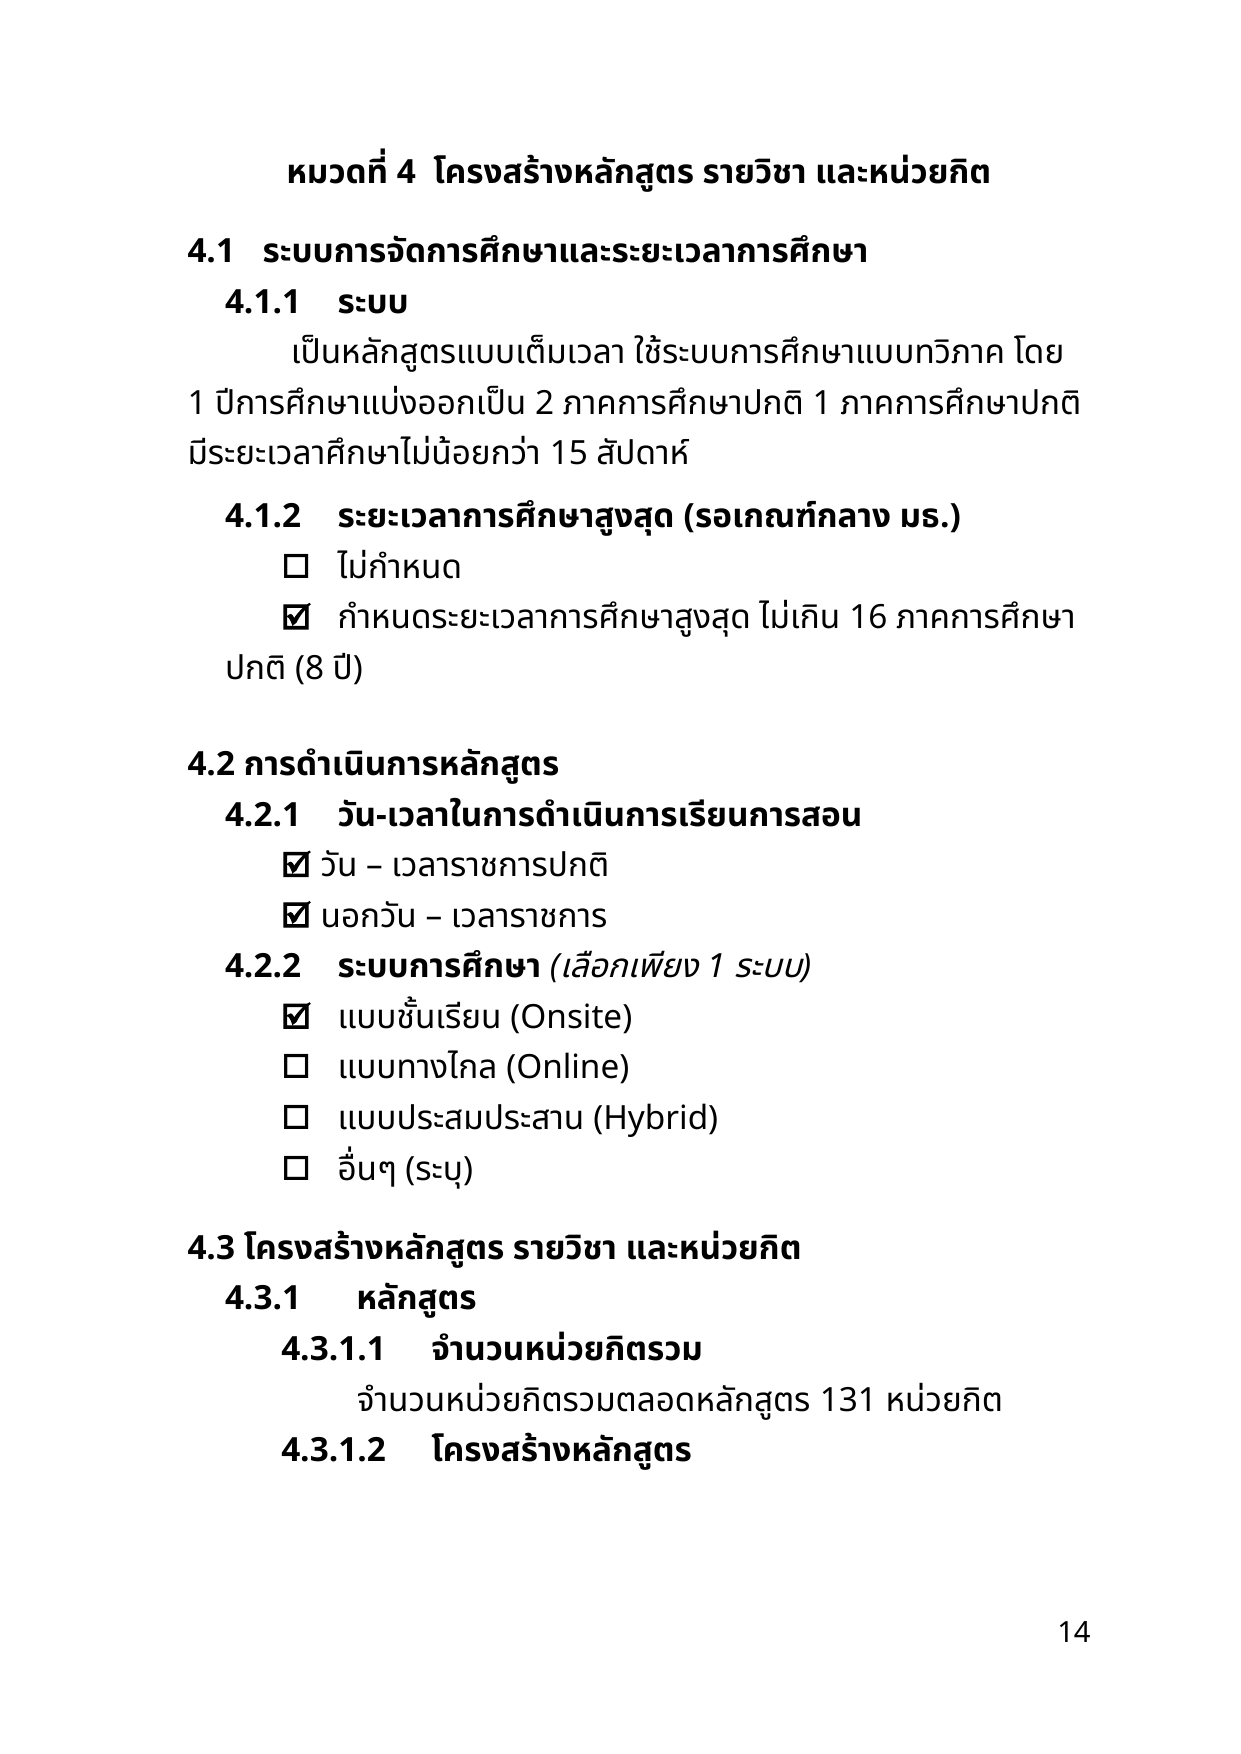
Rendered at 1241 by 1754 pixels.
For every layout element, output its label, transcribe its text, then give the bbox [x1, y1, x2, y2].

text แบบทางไกล (Online) [187, 1043, 1090, 1094]
text เป็นหลักสูตรแบบเต็มเวลา ใช้ระบบการศึกษาแบบทวิภาค โดย 1 ปีการศึกษาแบ่งออกเป็น 2 ภาคการศึกษาปกติ ภาคการศึกษา [187, 328, 1090, 480]
text 4.3 โครงสร้างหลักสูตร รายวิชา และหน่วยกิต [187, 1223, 1090, 1274]
text แบบประสมประสาน (Hybrid) [187, 1094, 1090, 1144]
text 4.3.1 หลักสูตร [187, 1274, 1090, 1325]
text แบบชั้นเรียน (Onsite) [187, 993, 1090, 1043]
text 4.3.1.1 จำนวนหน่วยกิตรวม [187, 1325, 1090, 1375]
text 4.1 ระบบการจัดการศึกษาและระยะเวลาการศึกษา [187, 227, 1090, 277]
text วัน – เวลาราชการปกติ [187, 841, 1090, 892]
text ไม่กำหนด [194, 543, 1090, 593]
text หมวดที่ 4 โครงสร้างหลักสูตร รายวิชา และหน่วยกิต [187, 148, 1090, 198]
text 4.2 การดำเนินการหลักสูตร [187, 740, 1090, 791]
text อื่นๆ (ระบุ) [187, 1144, 1090, 1195]
text 4.2.2 ระบบการศึกษา (เลือกเพียง 1 ระบบ) [187, 942, 1090, 993]
text 4.1.2 ระยะเวลาการศึกษาสูงสุด (รอเกณฑ์กลาง มธ.) [187, 492, 1090, 543]
text จำนวนหน่วยกิตรวมตลอดหลักสูตร 131 หน่วยกิต [187, 1375, 1090, 1426]
text นอกวัน – เวลาราชการ [187, 892, 1090, 942]
text 4.2.1 วัน-เวลาในการดำเนินการเรียนการสอน [187, 791, 1090, 841]
text ไม่เกินภาคการศึกษาปกติ [194, 593, 1090, 694]
text 4.3.1.2 โครงสร้างหลักสูตร [187, 1426, 1090, 1477]
text 4.1.1 ระบบ [187, 277, 1090, 328]
